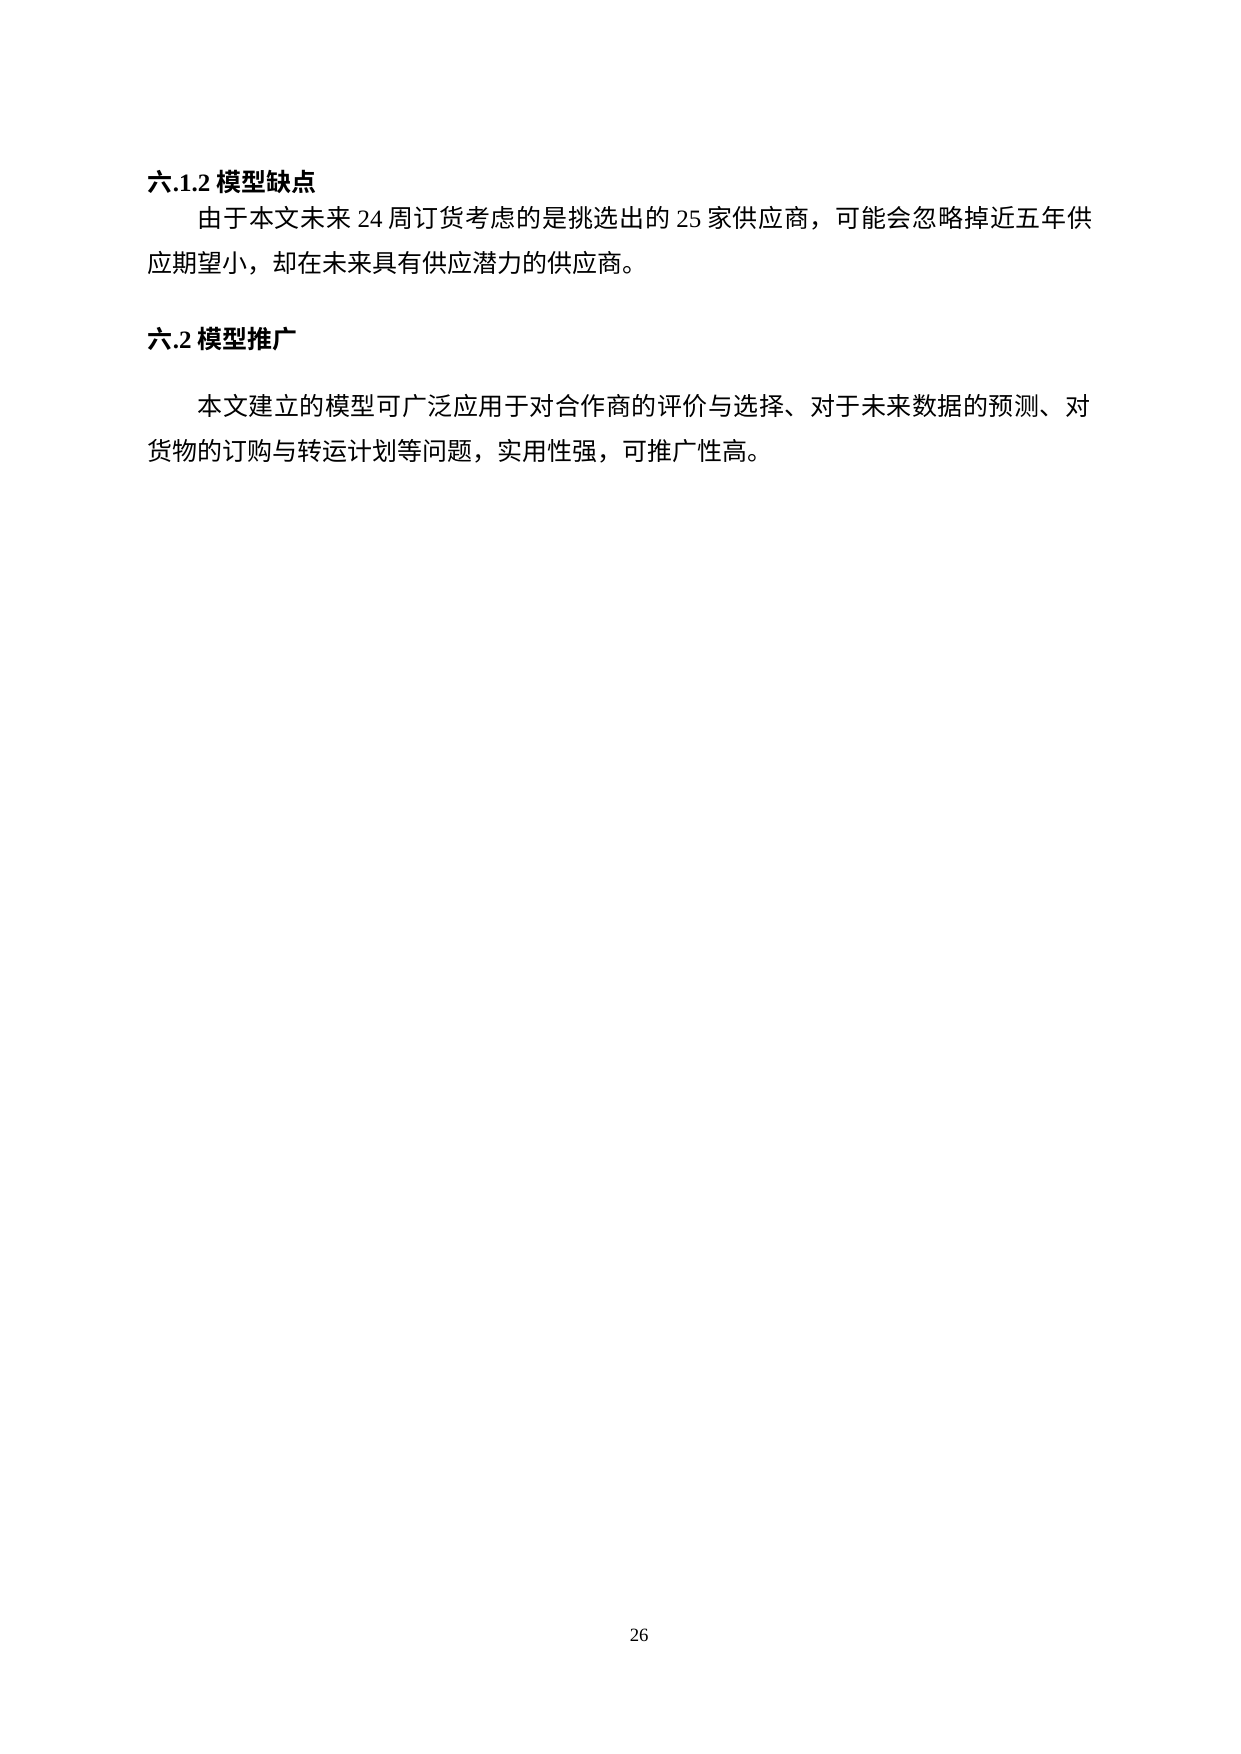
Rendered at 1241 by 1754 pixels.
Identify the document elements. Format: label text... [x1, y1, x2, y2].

subtitle 模型推广 [148, 305, 1092, 370]
text 本文建立的模型可广泛应用于对合作商的评价与选择、对于未来数据的预测、对货物的订购与转运计划等问题，实用性强，可推广性高。 [148, 386, 1092, 468]
text 由于本文未来24周订货考虑的是挑选出的25家供应商，可能会忽略掉近五年供应期望小，却在未来具有供应潜力的供应商。 [148, 198, 1092, 280]
subtitle 模型缺点 [148, 162, 1092, 198]
